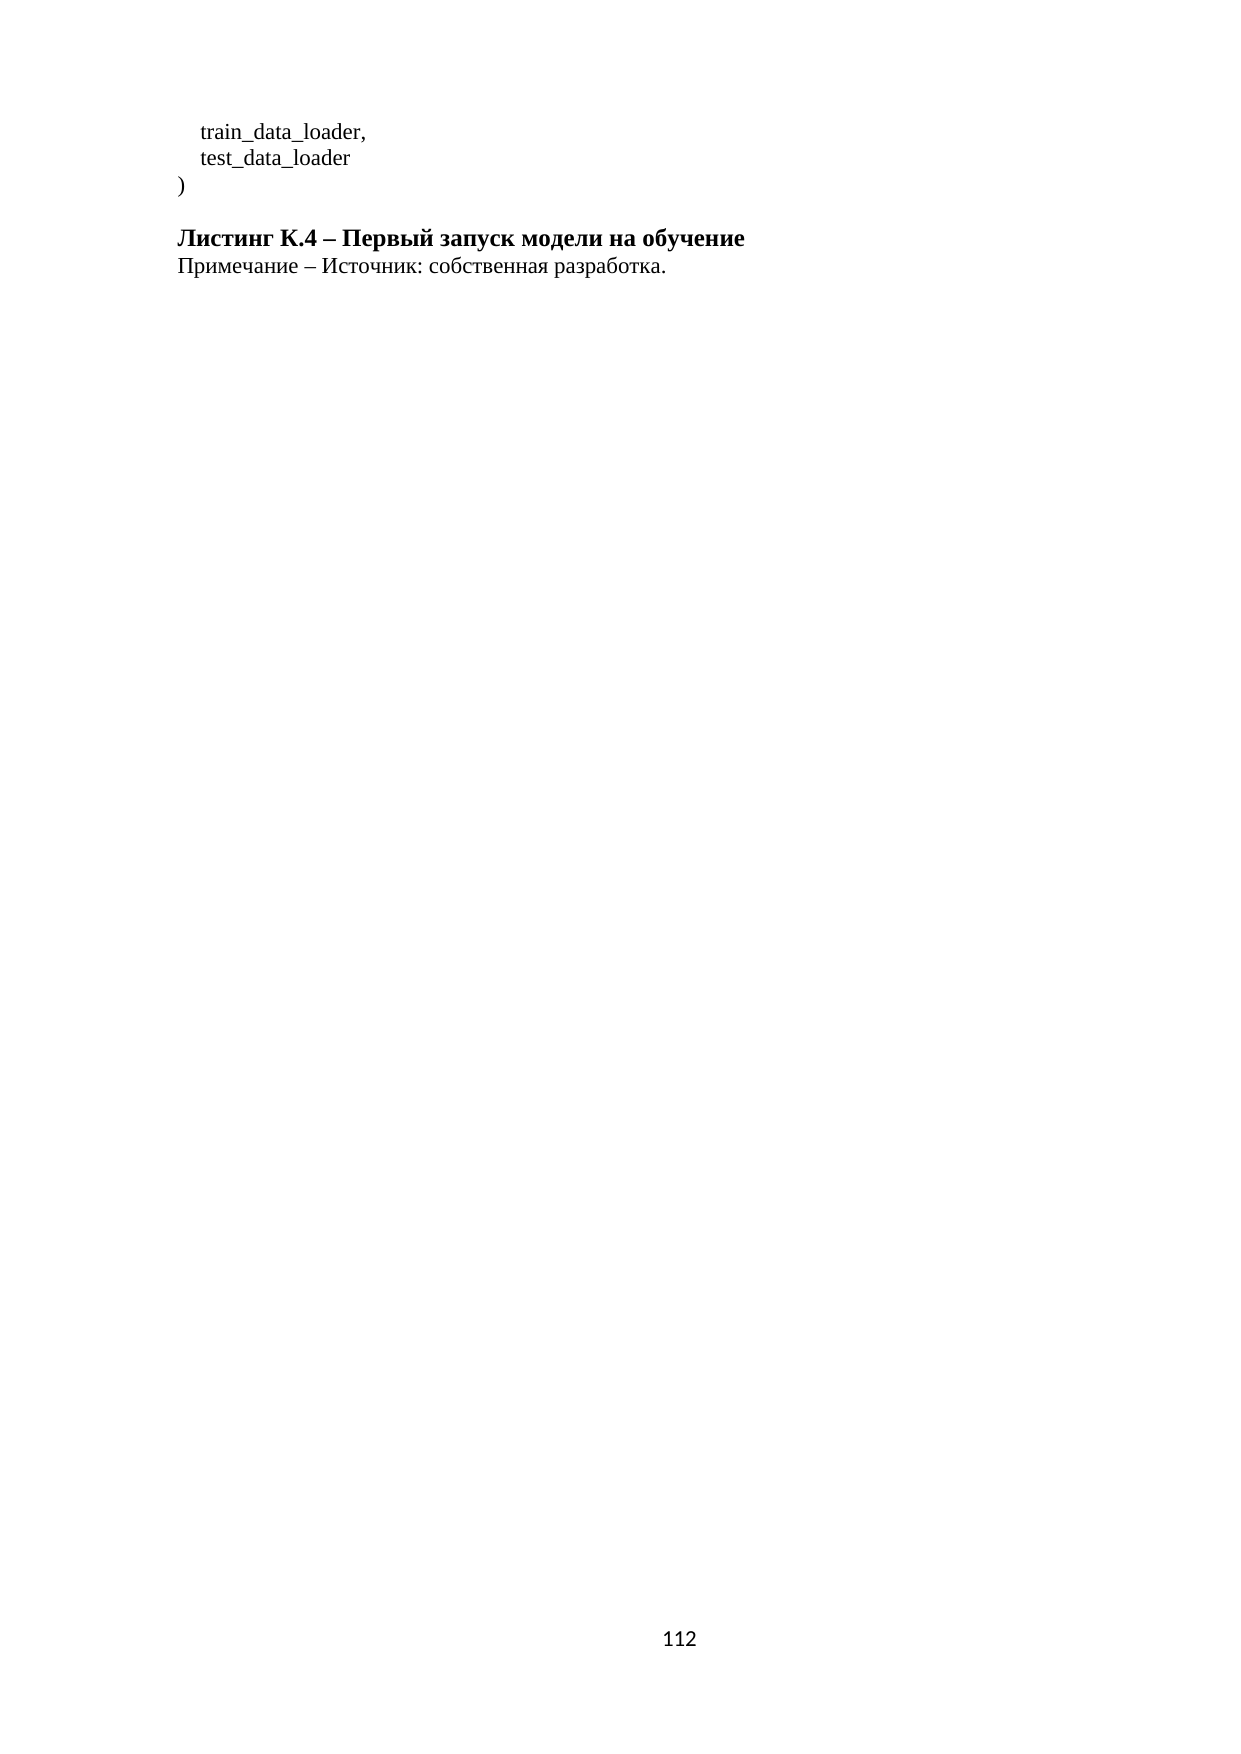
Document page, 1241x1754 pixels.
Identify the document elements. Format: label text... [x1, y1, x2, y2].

text test_data_loader [177, 144, 1181, 171]
text Листинг К.4 – Первый запуск модели на обучение [177, 223, 1181, 252]
text train_data_loader, [177, 118, 1181, 144]
text ) [177, 171, 1181, 197]
text Примечание – Источник: собственная разработка. [177, 252, 1181, 279]
